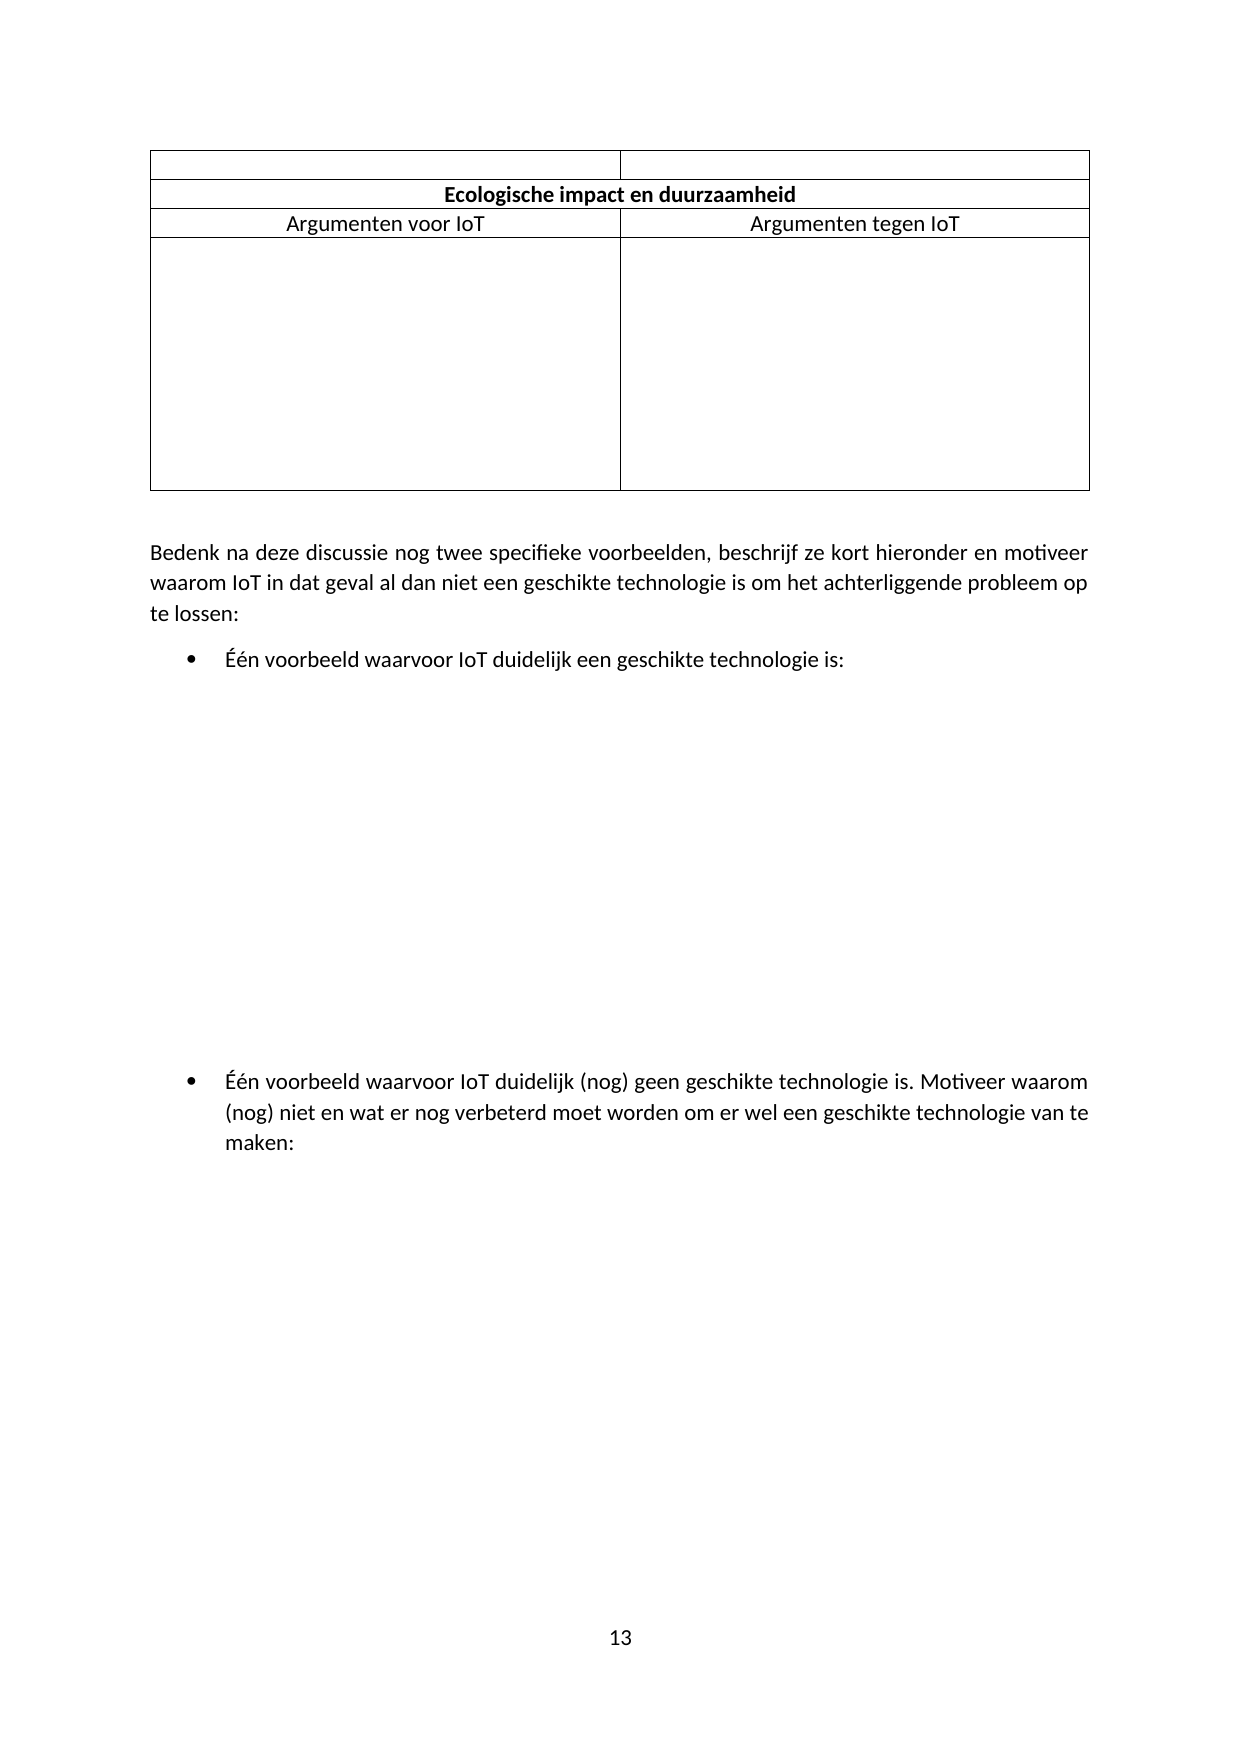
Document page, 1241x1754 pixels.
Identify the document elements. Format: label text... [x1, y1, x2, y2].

table_cell [621, 151, 1089, 179]
table_cell [151, 151, 620, 179]
table_cell Ecologische impact en duurzaamheid [151, 180, 1089, 208]
list Één voorbeeld waarvoor IoT duidelijk een geschikte technologie is: [187, 646, 1090, 674]
table_cell [621, 238, 1089, 490]
table_cell [151, 238, 620, 490]
table_cell Argumenten tegen IoT [621, 209, 1089, 237]
table_cell Argumenten voor IoT [151, 209, 620, 237]
list Één voorbeeld waarvoor IoT duidelijk (nog) geen geschikte technologie is. Motiveer waarom (nog) niet en wat er nog verbeterd moet worden om er wel een geschikte technologie van te maken: [187, 1067, 1090, 1156]
text Bedenk na deze discussie nog twee specifieke voorbeelden, beschrijf ze kort hieronder en motiveer waarom IoT in dat geval al dan niet een geschikte technologie is om het achterliggende probleem op te lossen: [150, 538, 1090, 627]
